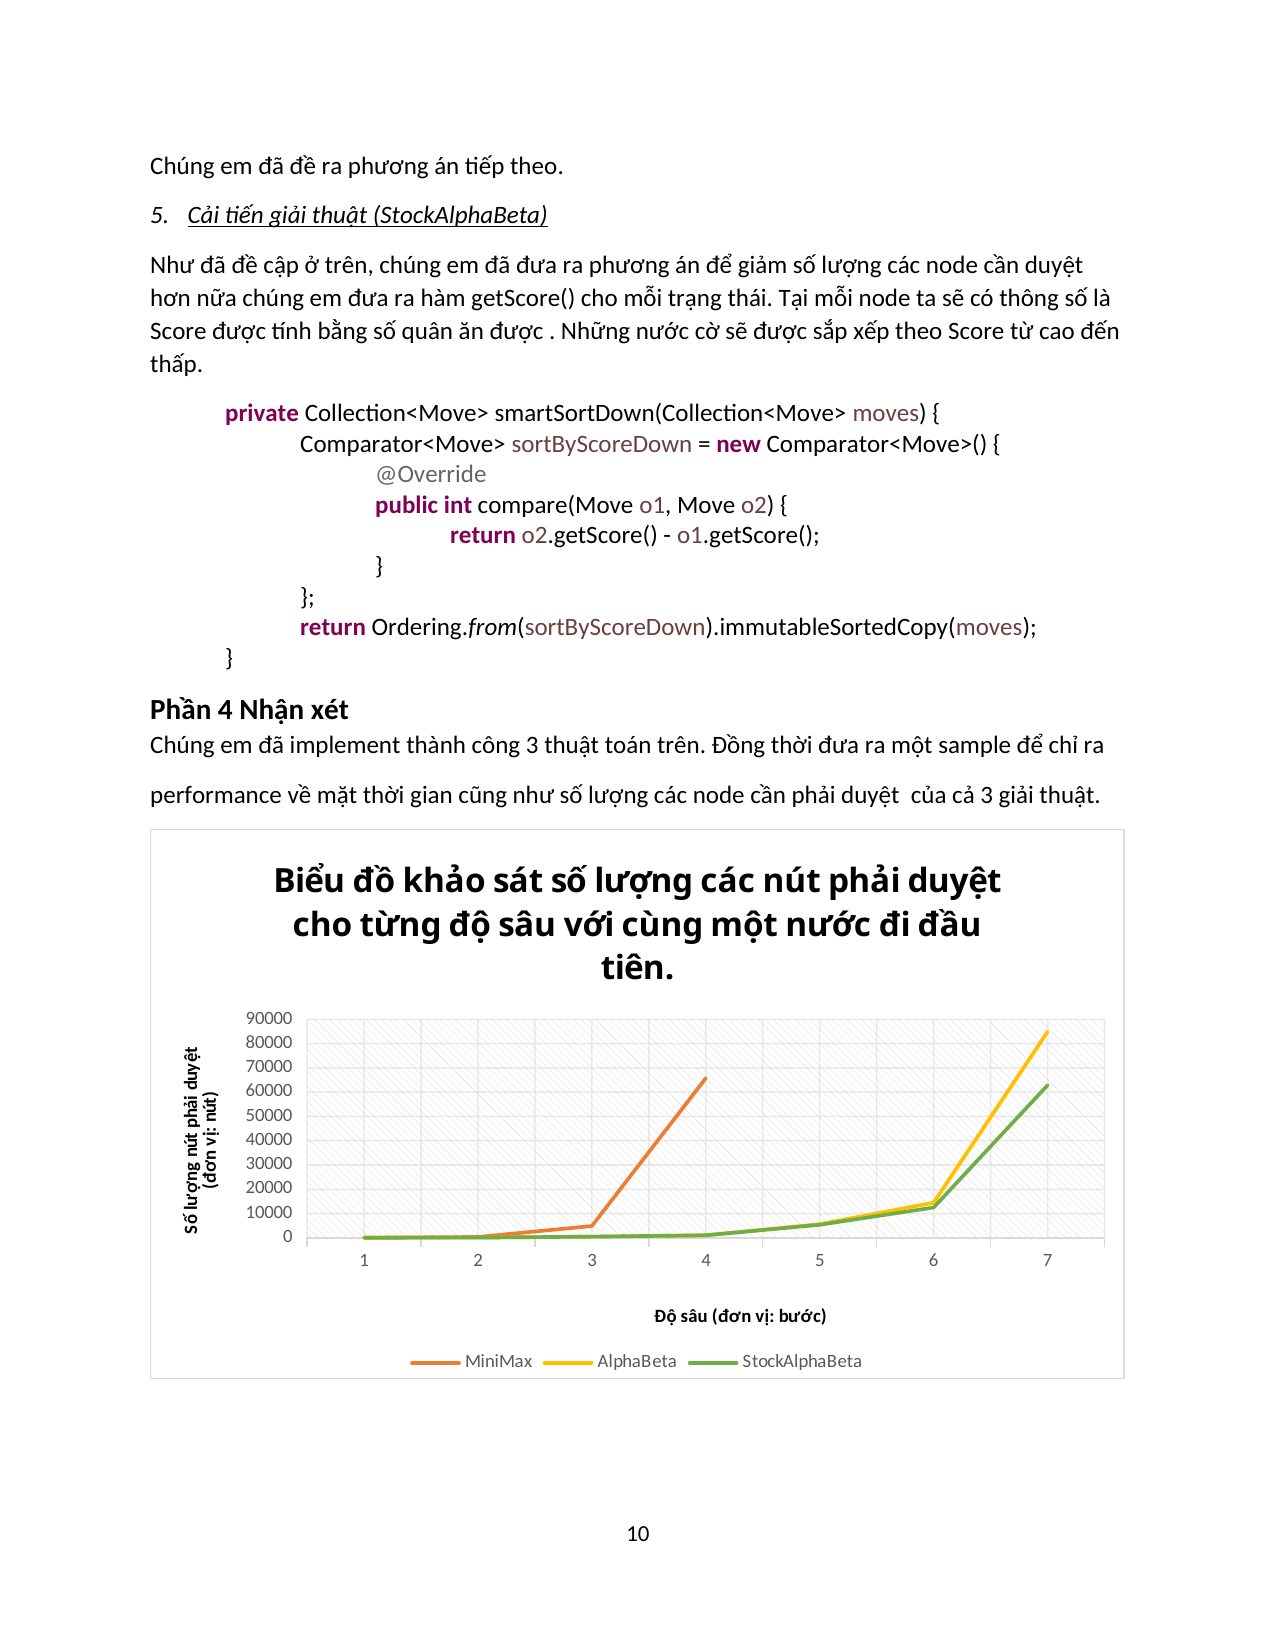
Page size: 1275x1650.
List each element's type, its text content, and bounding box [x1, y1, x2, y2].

text performance về mặt thời gian cũng như số lượng các node cần phải duyệt của cả 3 giải thuật. [150, 779, 1125, 809]
text @Override [150, 458, 1125, 489]
text Comparator<Move> sortByScoreDown = new Comparator<Move>() { [150, 428, 1125, 458]
text Như đã đề cập ở trên, chúng em đã đưa ra phương án để giảm số lượng các node cần duyệt hơn nữa chúng em đưa ra hàm getScore() cho mỗi trạng thái. Tại mỗi node ta sẽ có thông số là Score được tính bằng số quân ăn được . Những nước cờ sẽ được sắp xếp theo Score từ cao đến thấp. [150, 249, 1125, 378]
text } [150, 642, 1125, 672]
text } [150, 550, 1125, 581]
text return o2.getScore() - o1.getScore(); [150, 519, 1125, 550]
text Phần 4 Nhận xét Chúng em đã implement thành công 3 thuật toán trên. Đồng thời đưa ra một sample để chỉ ra [150, 691, 1125, 760]
text private Collection<Move> smartSortDown(Collection<Move> moves) { [150, 397, 1125, 428]
text }; [150, 581, 1125, 611]
text return Ordering.from(sortByScoreDown).immutableSortedCopy(moves); [150, 611, 1125, 642]
text public int compare(Move o1, Move o2) { [150, 489, 1125, 519]
list Cải tiến giải thuật (StockAlphaBeta) [150, 199, 1125, 230]
text Chúng em đã đề ra phương án tiếp theo. [150, 150, 1125, 181]
